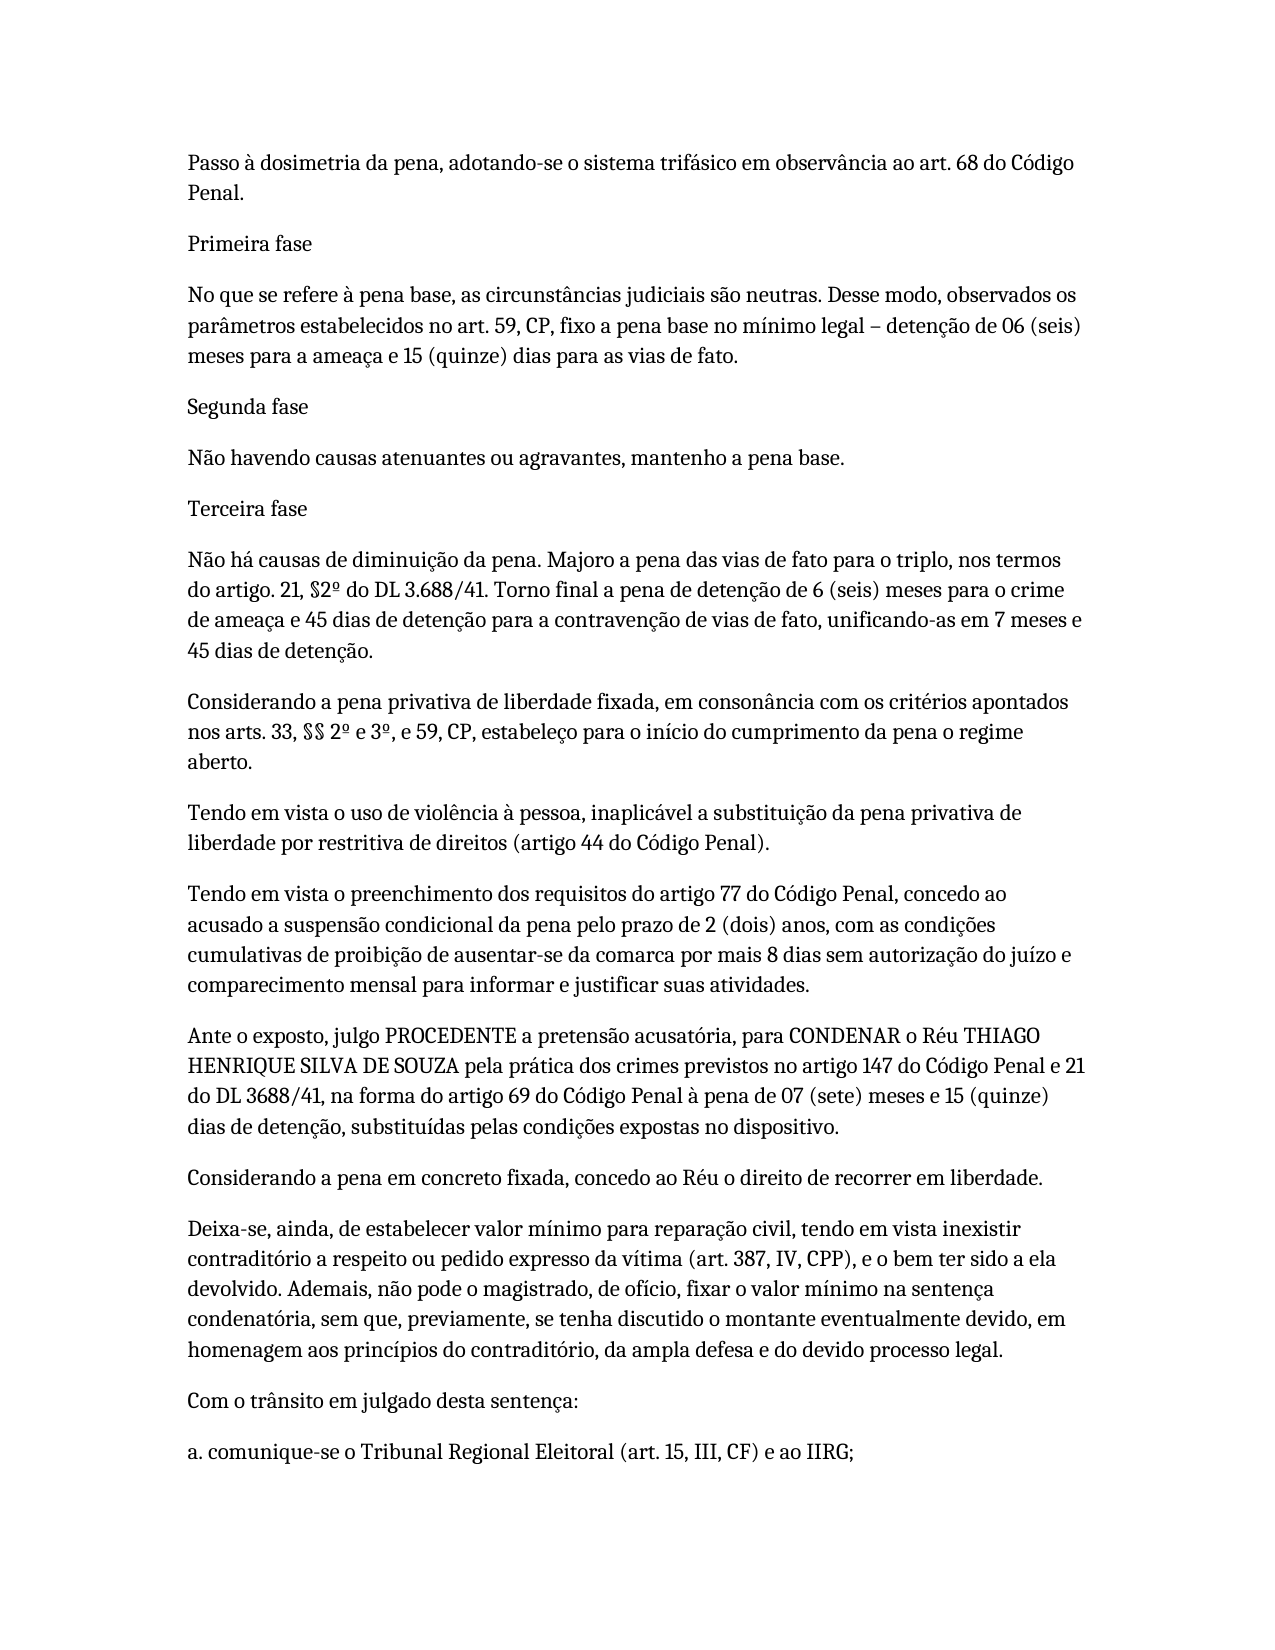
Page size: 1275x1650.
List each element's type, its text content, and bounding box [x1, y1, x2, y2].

text Tendo em vista o uso de violência à pessoa, inaplicável a substituição da pena privativa de liberdade por restritiva de direitos (artigo 44 do Código Penal). [187, 800, 1087, 857]
text Deixa-se, ainda, de estabelecer valor mínimo para reparação civil, tendo em vista inexistir contraditório a respeito ou pedido expresso da vítima (art. 387, IV, CPP), e o bem ter sido a ela devolvido. Ademais, não pode o magistrado, de ofício, fixar o valor mínimo na sentença condenatória, sem que, previamente, se tenha discutido o montante eventualmente devido, em homenagem aos princípios do contraditório, da ampla defesa e do devido processo legal. [187, 1216, 1087, 1363]
text Considerando a pena em concreto fixada, concedo ao Réu o direito de recorrer em liberdade. [187, 1164, 1087, 1191]
text Primeira fase [187, 231, 1087, 258]
text Tendo em vista o preenchimento dos requisitos do artigo 77 do Código Penal, concedo ao acusado a suspensão condicional da pena pelo prazo de 2 (dois) anos, com as condições cumulativas de proibição de ausentar-se da comarca por mais 8 dias sem autorização do juízo e comparecimento mensal para informar e justificar suas atividades. [187, 881, 1087, 998]
text Não há causas de diminuição da pena. Majoro a pena das vias de fato para o triplo, nos termos do artigo. 21, §2º do DL 3.688/41. Torno final a pena de detenção de 6 (seis) meses para o crime de ameaça e 45 dias de detenção para a contravenção de vias de fato, unificando-as em 7 meses e 45 dias de detenção. [187, 547, 1087, 664]
text No que se refere à pena base, as circunstâncias judiciais são neutras. Desse modo, observados os parâmetros estabelecidos no art. 59, CP, fixo a pena base no mínimo legal – detenção de 06 (seis) meses para a ameaça e 15 (quinze) dias para as vias de fato. [187, 282, 1087, 369]
text Com o trânsito em julgado desta sentença: [187, 1387, 1087, 1414]
text Segunda fase [187, 394, 1087, 420]
text Terceira fase [187, 496, 1087, 522]
text Não havendo causas atenuantes ou agravantes, mantenho a pena base. [187, 445, 1087, 471]
text a. comunique-se o Tribunal Regional Eleitoral (art. 15, III, CF) e ao IIRG; [187, 1438, 1087, 1465]
text Ante o exposto, julgo PROCEDENTE a pretensão acusatória, para CONDENAR o Réu THIAGO HENRIQUE SILVA DE SOUZA pela prática dos crimes previstos no artigo 147 do Código Penal e 21 do DL 3688/41, na forma do artigo 69 do Código Penal à pena de 07 (sete) meses e 15 (quinze) dias de detenção, substituídas pelas condições expostas no dispositivo. [187, 1023, 1087, 1140]
text Passo à dosimetria da pena, adotando-se o sistema trifásico em observância ao art. 68 do Código Penal. [187, 150, 1087, 207]
text Considerando a pena privativa de liberdade fixada, em consonância com os critérios apontados nos arts. 33, §§ 2º e 3º, e 59, CP, estabeleço para o início do cumprimento da pena o regime aberto. [187, 688, 1087, 775]
